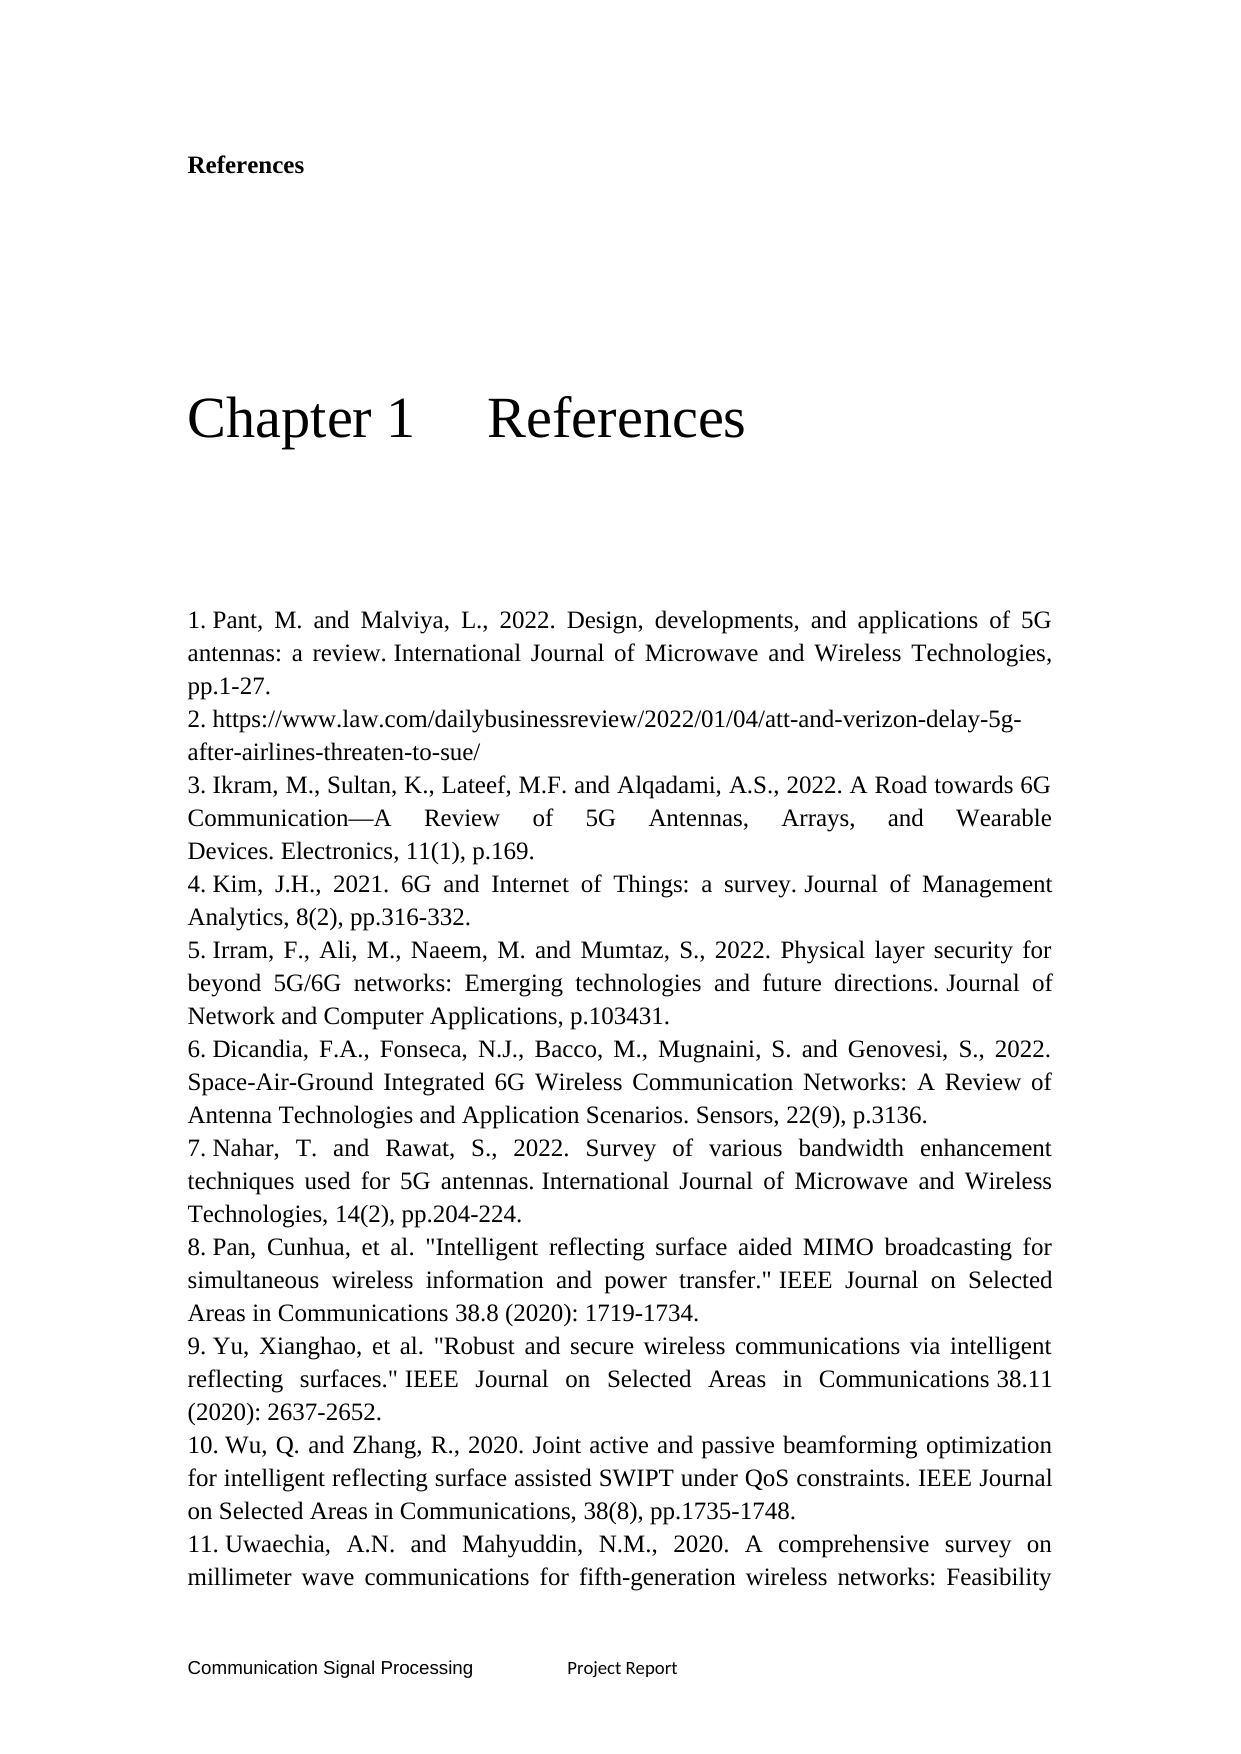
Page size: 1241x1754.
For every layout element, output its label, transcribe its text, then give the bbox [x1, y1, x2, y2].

text References [187, 150, 1053, 179]
